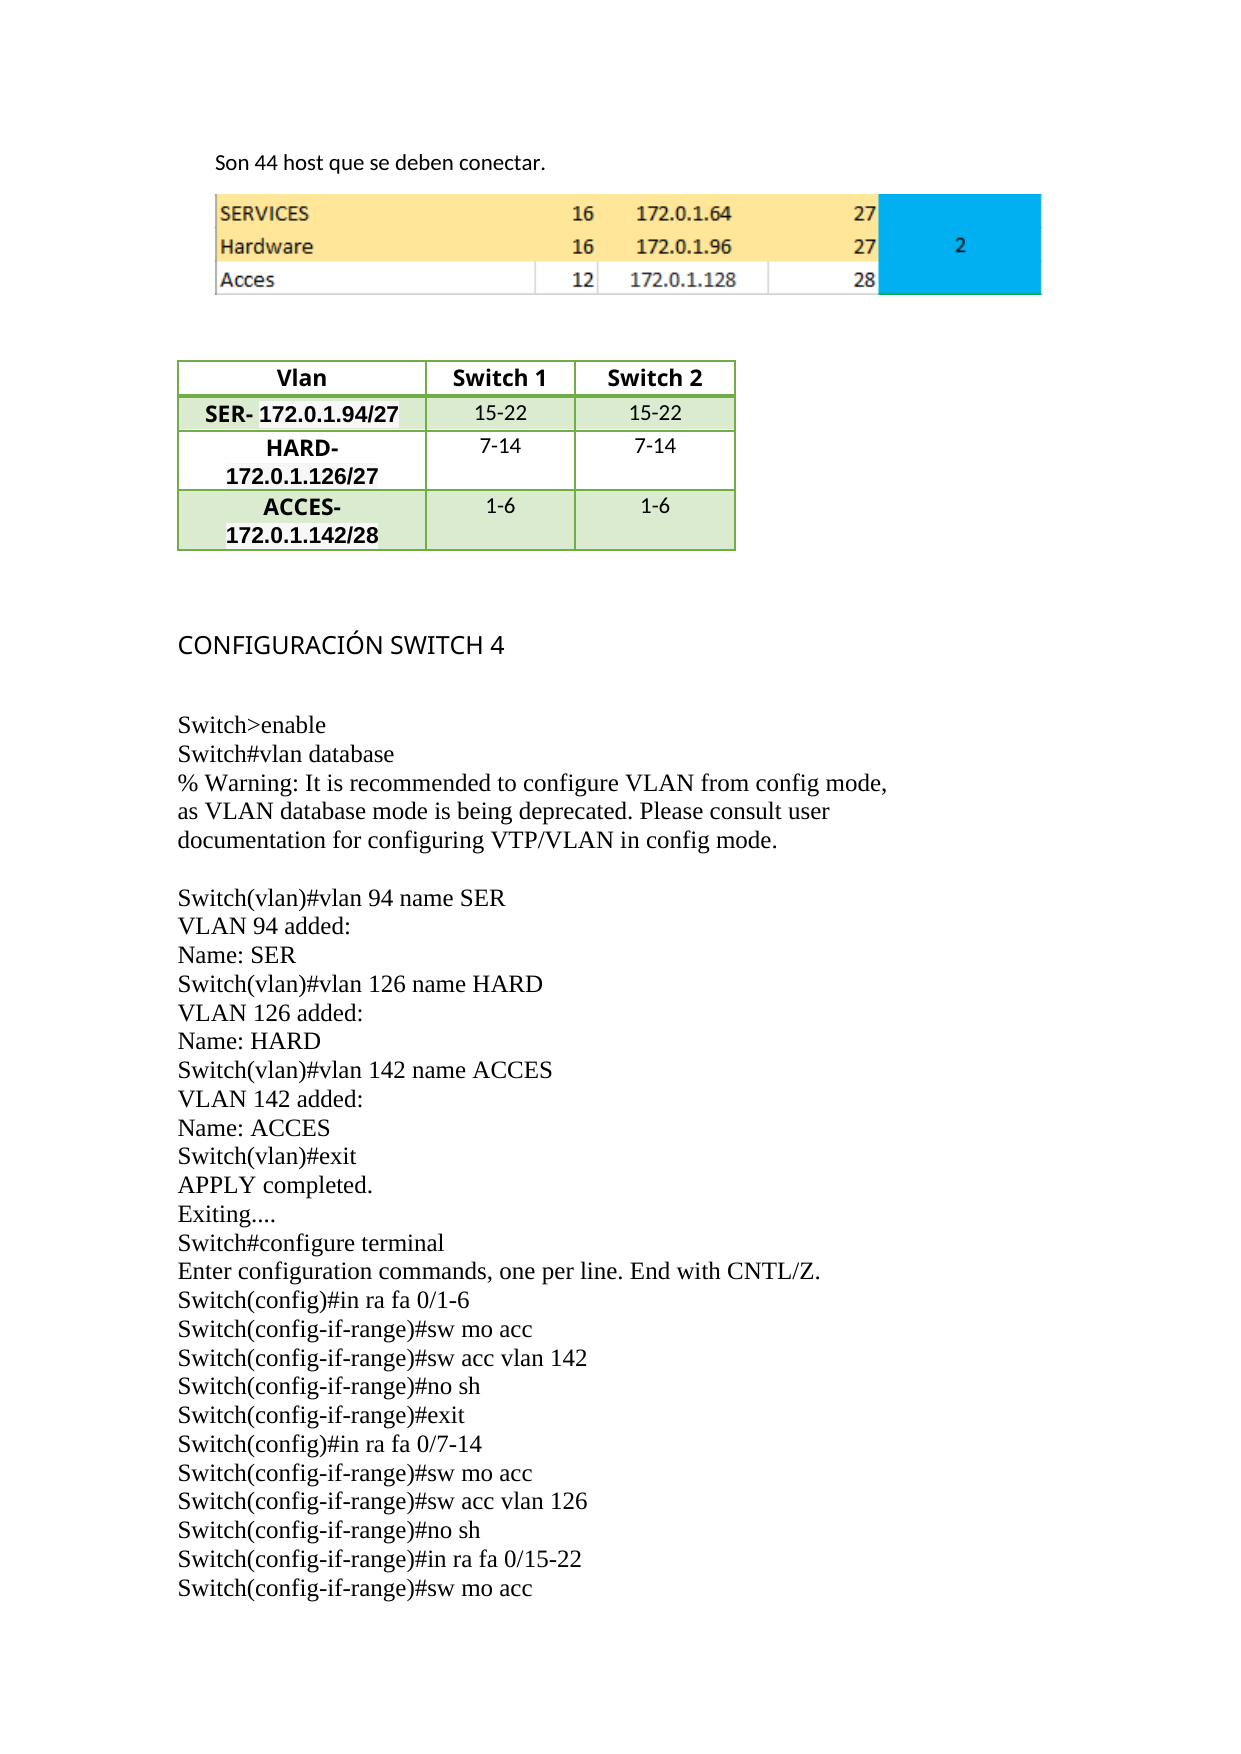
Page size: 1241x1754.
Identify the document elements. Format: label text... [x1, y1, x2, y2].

table_header Switch 1 [427, 362, 574, 393]
text Switch(config-if-range)#in ra fa 0/15-22 [177, 1544, 1063, 1573]
text VLAN 126 added: [177, 998, 1063, 1026]
text Switch(config)#in ra fa 0/1-6 [177, 1285, 1063, 1314]
text Switch(vlan)#vlan 94 name SER [177, 883, 1063, 911]
text VLAN 142 added: [177, 1084, 1063, 1113]
table_cell 15-22 [427, 398, 574, 429]
text Switch(vlan)#exit [177, 1141, 1063, 1170]
table_cell SER- 172.0.1.94/27 [179, 398, 425, 429]
text Switch>enable [177, 710, 1063, 739]
text Name: HARD [177, 1026, 1063, 1055]
text Enter configuration commands, one per line. End with CNTL/Z. [177, 1256, 1063, 1285]
text Switch(vlan)#vlan 142 name ACCES [177, 1055, 1063, 1084]
text Switch#configure terminal [177, 1228, 1063, 1256]
text Switch(config)#in ra fa 0/7-14 [177, 1429, 1063, 1458]
table_header Switch 2 [576, 362, 734, 393]
picture [214, 194, 1043, 295]
text Name: ACCES [177, 1113, 1063, 1141]
text Switch(config-if-range)#sw acc vlan 142 [177, 1343, 1063, 1371]
text Switch(config-if-range)#sw acc vlan 126 [177, 1486, 1063, 1515]
text Switch(config-if-range)#sw mo acc [177, 1573, 1063, 1601]
text Switch(vlan)#vlan 126 name HARD [177, 969, 1063, 998]
text Switch(config-if-range)#sw mo acc [177, 1314, 1063, 1343]
text Switch#vlan database [177, 739, 1063, 768]
text APPLY completed. [177, 1170, 1063, 1199]
text Son 44 host que se deben conectar. [215, 148, 1063, 176]
text % Warning: It is recommended to configure VLAN from config mode, [177, 768, 1063, 796]
table_cell 15-22 [576, 398, 734, 429]
table_cell ACCES-172.0.1.142/28 [179, 491, 425, 549]
table_cell 7-14 [576, 432, 734, 489]
text CONFIGURACIÓN SWITCH 4 [177, 628, 1063, 662]
text Exiting.... [177, 1199, 1063, 1228]
table_header Vlan [179, 362, 425, 393]
table_cell HARD- 172.0.1.126/27 [179, 432, 425, 489]
text Switch(config-if-range)#exit [177, 1400, 1063, 1429]
text Switch(config-if-range)#no sh [177, 1371, 1063, 1400]
text as VLAN database mode is being deprecated. Please consult user [177, 796, 1063, 825]
text VLAN 94 added: [177, 911, 1063, 940]
table_cell 1-6 [427, 491, 574, 549]
text documentation for configuring VTP/VLAN in config mode. [177, 825, 1063, 854]
text Switch(config-if-range)#sw mo acc [177, 1458, 1063, 1486]
table_cell 1-6 [576, 491, 734, 549]
text Switch(config-if-range)#no sh [177, 1515, 1063, 1544]
text Name: SER [177, 940, 1063, 969]
table_cell 7-14 [427, 432, 574, 489]
